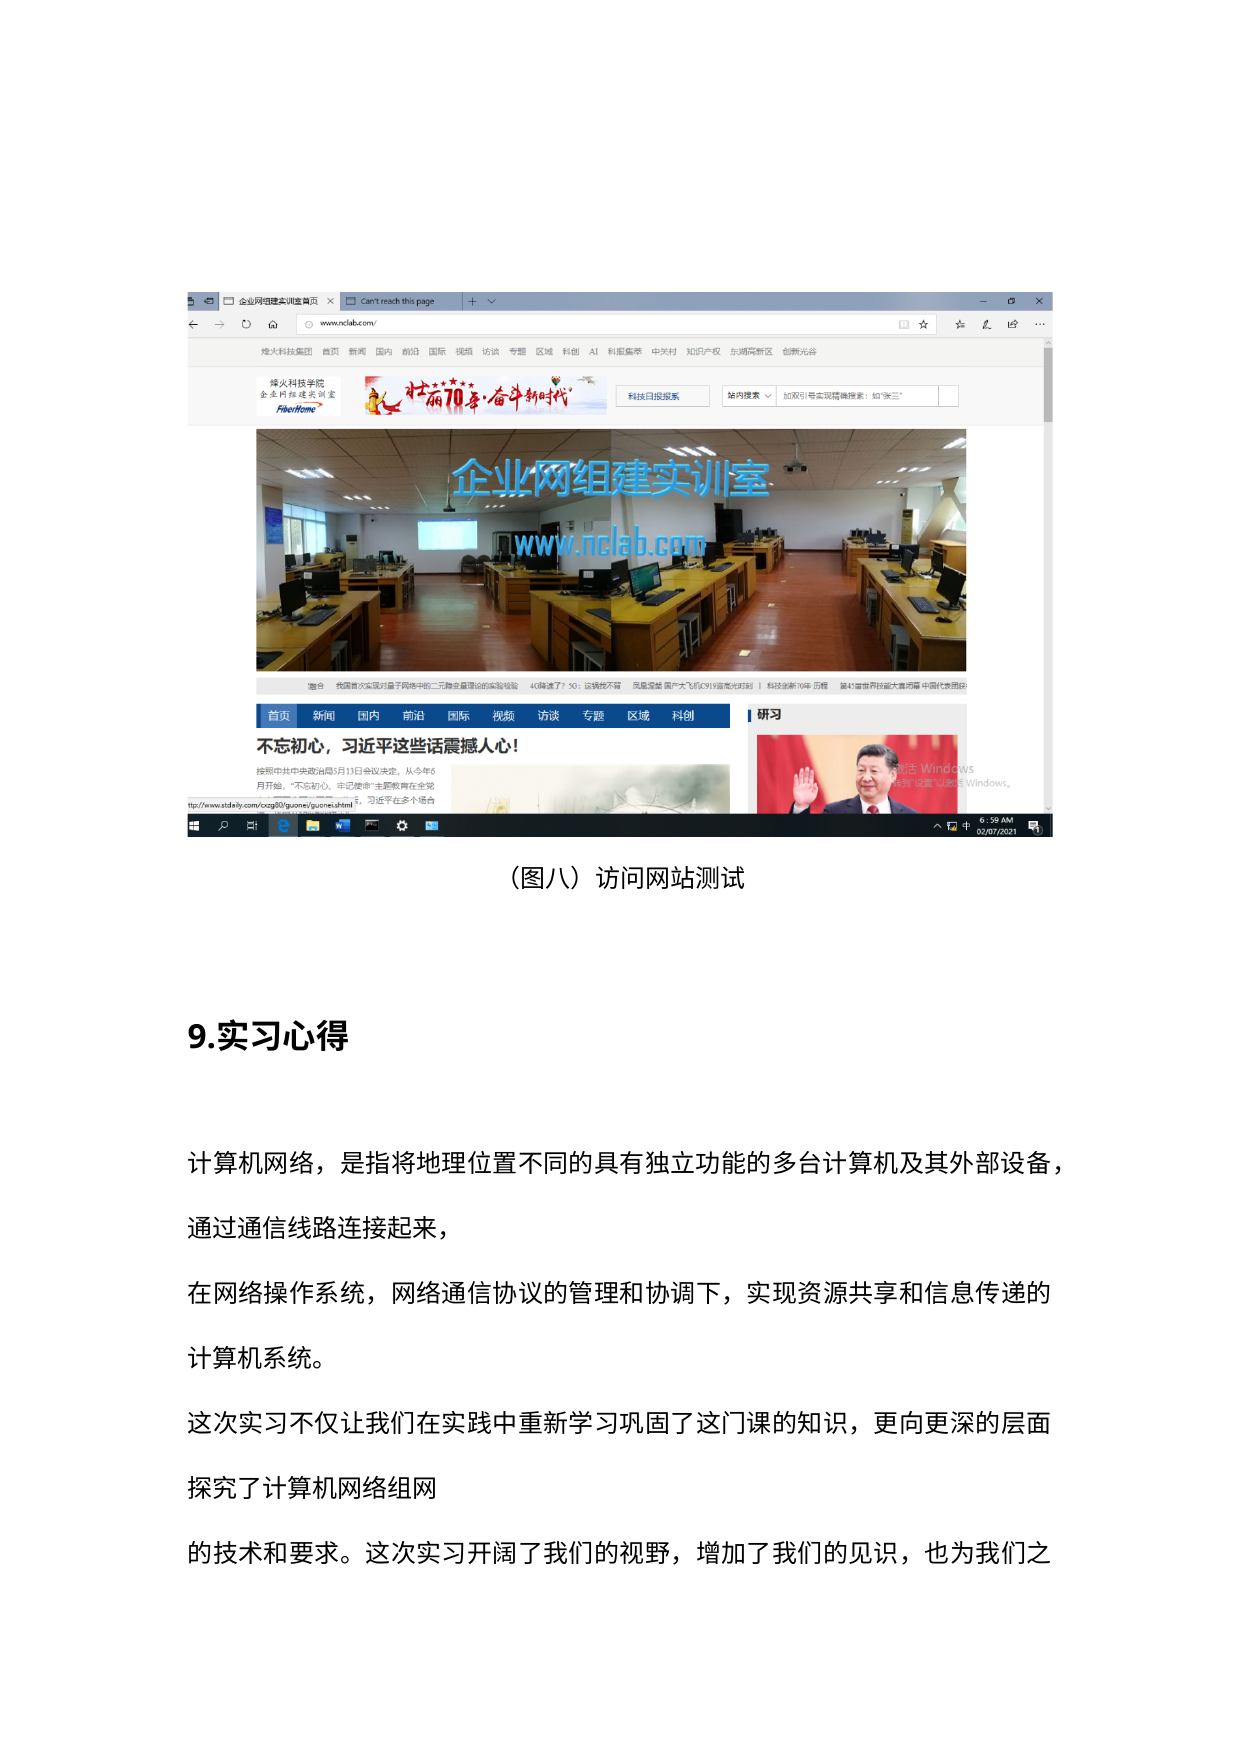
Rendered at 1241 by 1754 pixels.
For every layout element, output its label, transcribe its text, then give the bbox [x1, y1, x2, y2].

text 计算机网络，是指将地理位置不同的具有独立功能的多台计算机及其外部设备，通过通信线路连接起来， [187, 1129, 1053, 1259]
picture [187, 292, 1053, 837]
text （图八）访问网站测试 [187, 837, 1053, 909]
text 这次实习不仅让我们在实践中重新学习巩固了这门课的知识，更向更深的层面探究了计算机网络组网 [187, 1389, 1053, 1519]
subtitle 9.实习心得 [187, 1002, 1053, 1067]
text 在网络操作系统，网络通信协议的管理和协调下，实现资源共享和信息传递的计算机系统。 [187, 1259, 1053, 1389]
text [187, 1519, 1053, 1584]
